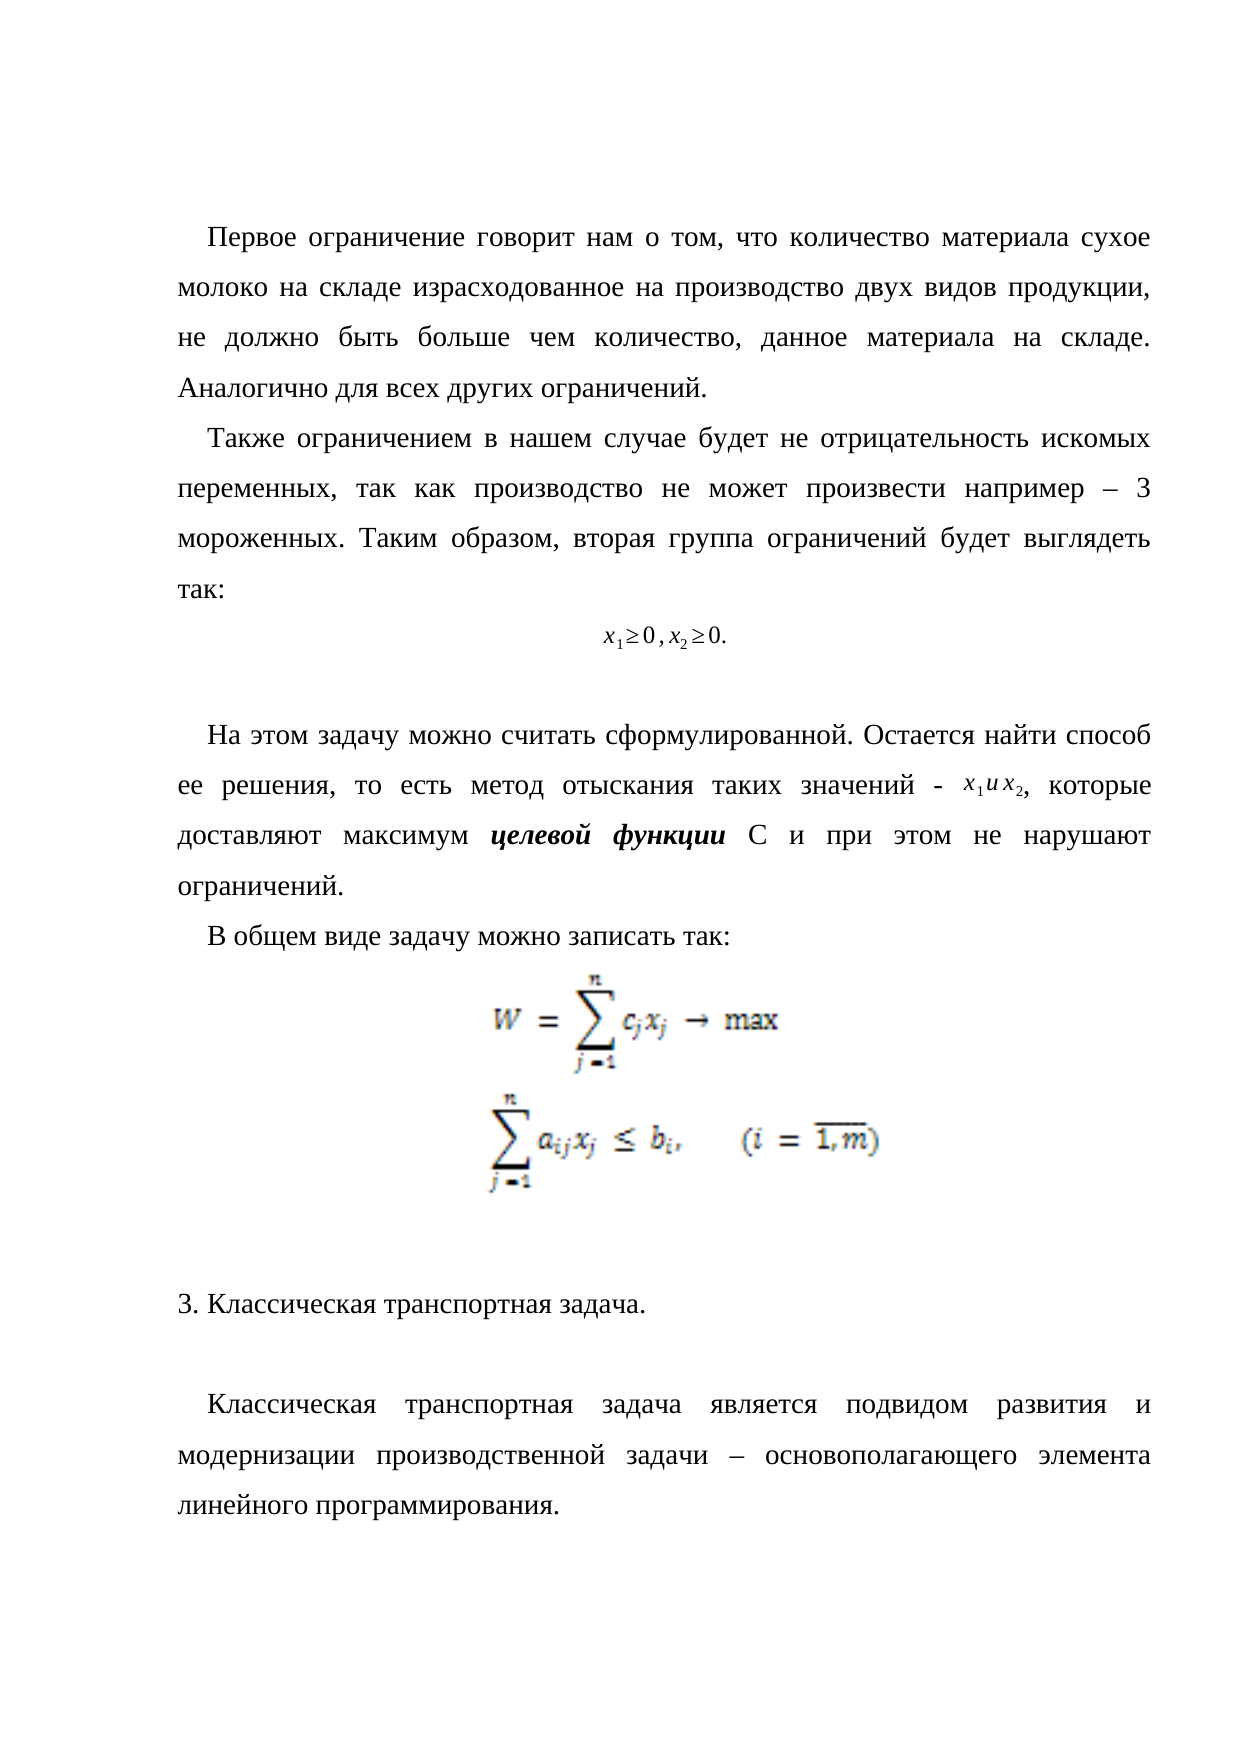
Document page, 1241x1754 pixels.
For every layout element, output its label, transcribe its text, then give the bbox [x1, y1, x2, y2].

text Также ограничением в нашем случае будет не отрицательность искомых переменных, так как производство не может произвести например – 3 мороженных. Таким образом, вторая группа ограничений будет выглядеть так: [177, 420, 1152, 604]
list Классическая транспортная задача. [177, 1286, 1152, 1319]
text Классическая транспортная задача является подвидом развития и модернизации производственной задачи – основополагающего элемента линейного программирования. [177, 1386, 1152, 1521]
text В общем виде задачу можно записать так: [177, 918, 1152, 952]
text На этом задачу можно считать сформулированной. Остается найти способ ее решения, то есть метод отыскания таких значений - , которые доставляют максимум целевой функции C и при этом не нарушают ограничений. [177, 717, 1152, 901]
text Первое ограничение говорит нам о том, что количество материала сухое молоко на складе израсходованное на производство двух видов продукции, не должно быть больше чем количество, данное материала на складе. Аналогично для всех других ограничений. [177, 219, 1152, 403]
picture [398, 968, 931, 1222]
